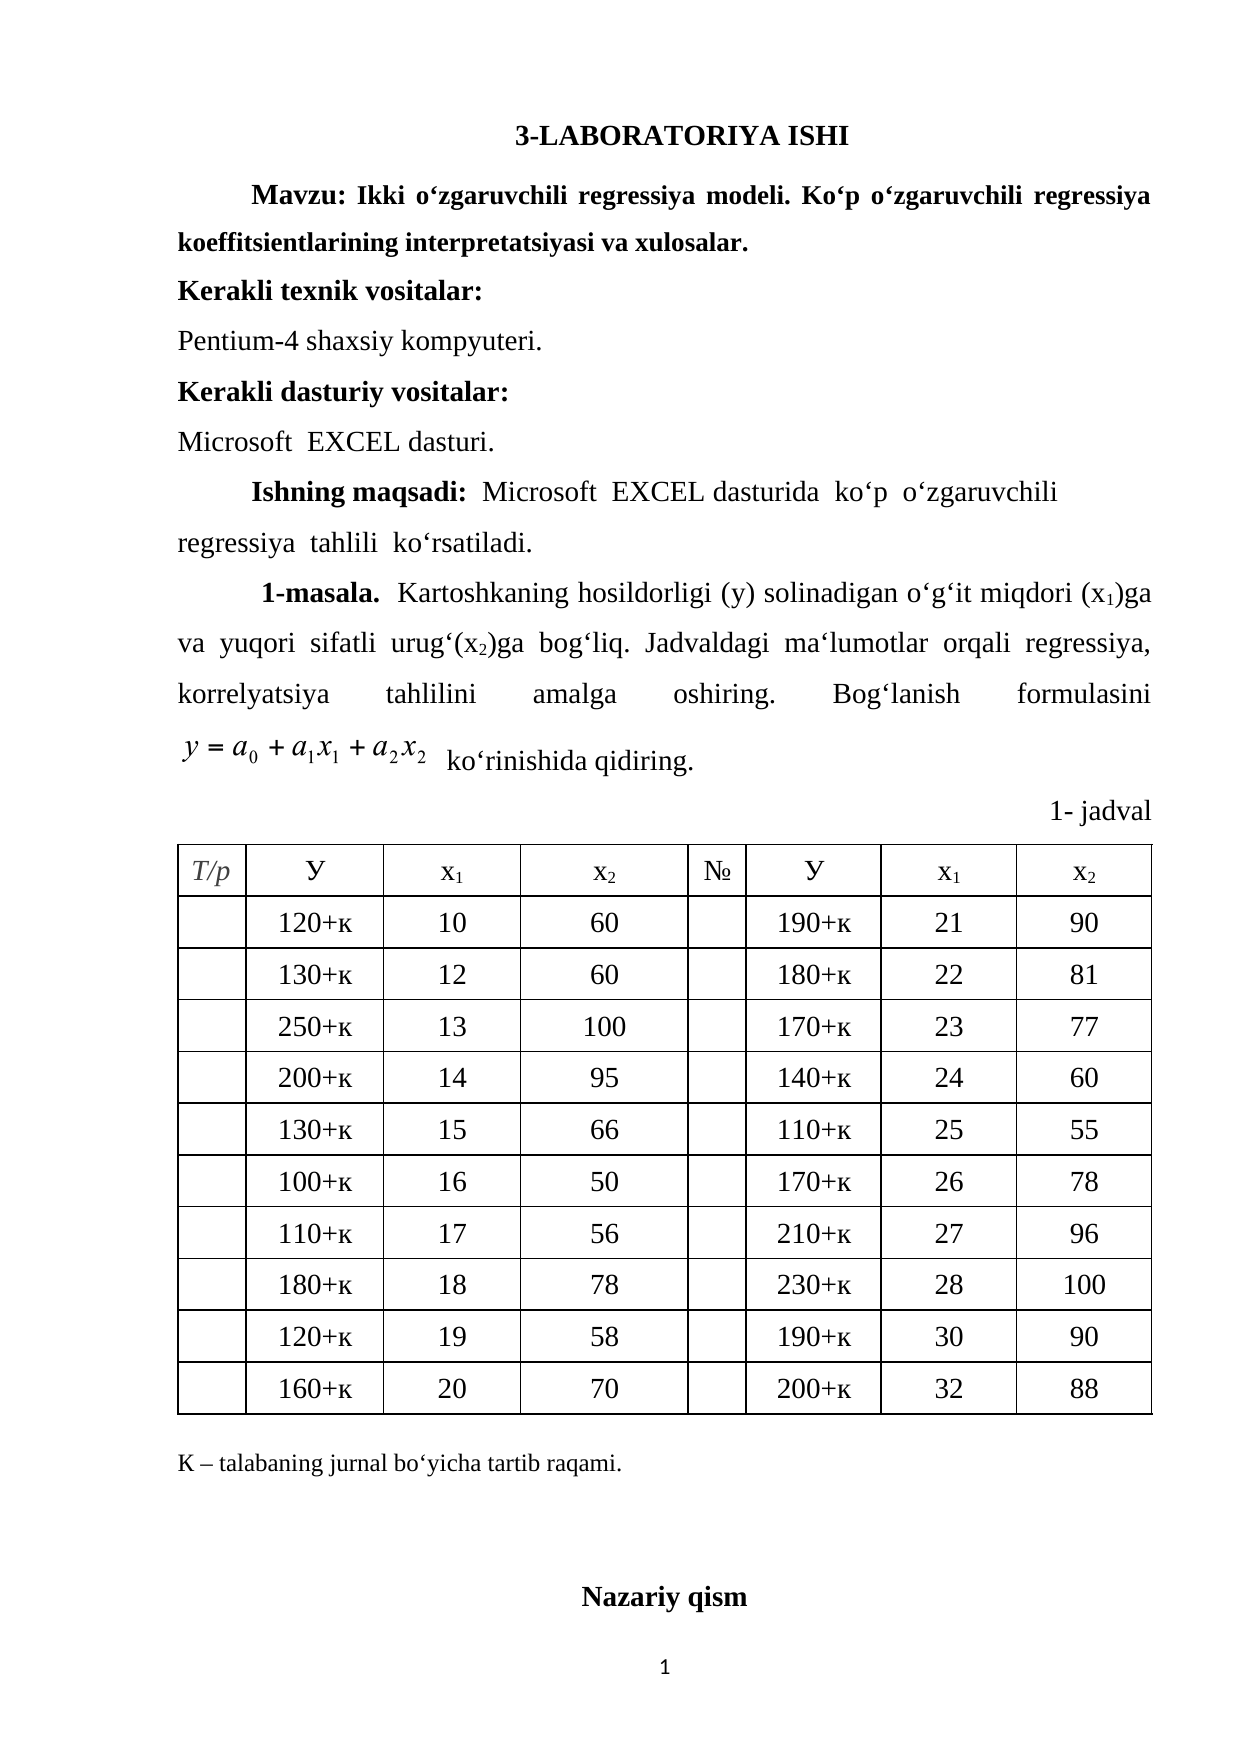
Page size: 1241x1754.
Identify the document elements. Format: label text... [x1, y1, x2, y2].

table_cell [179, 1207, 245, 1258]
table_cell 23 [882, 1000, 1016, 1051]
table_cell 180+к [747, 949, 880, 999]
table_cell 96 [1017, 1207, 1151, 1258]
text Microsoft EXCEL dasturi. [177, 424, 1152, 458]
text Mavzu: Ikki o‘zgaruvchili regressiya modeli. Ko‘p o‘zgaruvchili regressiya koeffitsientlarining interpretatsiyasi va xulosalar. [177, 177, 1152, 258]
table_cell [689, 1156, 745, 1206]
table_cell 170+к [747, 1000, 880, 1051]
table_cell 130+к [247, 949, 383, 999]
table_cell 88 [1017, 1363, 1151, 1413]
text К – talabaning jurnal bo‘yicha tartib raqami. [177, 1448, 1152, 1477]
table_cell [179, 1259, 245, 1309]
table_cell 20 [384, 1363, 520, 1413]
table_cell 30 [882, 1311, 1016, 1361]
table_cell 60 [521, 949, 687, 999]
table_cell [179, 1363, 245, 1413]
table_cell [689, 1259, 745, 1309]
table_cell 28 [882, 1259, 1016, 1309]
table_cell 55 [1017, 1104, 1151, 1154]
table_cell 120+к [247, 897, 383, 947]
picture [177, 723, 432, 771]
table_cell 32 [882, 1363, 1016, 1413]
table_cell [689, 897, 745, 947]
table_cell 14 [384, 1052, 520, 1102]
text Nazariy qism [177, 1502, 1152, 1612]
table_cell [179, 1311, 245, 1361]
table_cell [179, 1156, 245, 1206]
text 1-masala. Kartoshkaning hosildorligi (у) solinadigan o‘g‘it miqdori (x1)ga va yuqori sifatli urug‘(x2)ga bog‘liq. Jadvaldagi ma‘lumotlar orqali regressiya, korrelyatsiya tahlilini amalga oshiring. Bog‘lanish formulasini ko‘rinishida qidiring. [177, 575, 1152, 776]
table_cell 200+к [247, 1052, 383, 1102]
table_header х1 [384, 845, 520, 895]
table_cell 12 [384, 949, 520, 999]
table_cell [689, 1207, 745, 1258]
table_header Т/р [179, 845, 245, 895]
text 3-LABORATORIYA ISHI [213, 118, 1152, 152]
table_cell 17 [384, 1207, 520, 1258]
table_cell 60 [521, 897, 687, 947]
table_cell 66 [521, 1104, 687, 1154]
table_cell 90 [1017, 897, 1151, 947]
table_cell 26 [882, 1156, 1016, 1206]
table_cell 190+к [747, 1311, 880, 1361]
table_cell 50 [521, 1156, 687, 1206]
table_header х1 [882, 845, 1016, 895]
table_cell 230+к [747, 1259, 880, 1309]
table_cell 60 [1017, 1052, 1151, 1102]
table_cell 13 [384, 1000, 520, 1051]
table_cell 16 [384, 1156, 520, 1206]
table_cell 56 [521, 1207, 687, 1258]
table_cell [689, 1311, 745, 1361]
table_cell 70 [521, 1363, 687, 1413]
table_cell 200+к [747, 1363, 880, 1413]
table_cell [179, 1000, 245, 1051]
table_cell 15 [384, 1104, 520, 1154]
table_cell 100 [521, 1000, 687, 1051]
table_cell 110+к [747, 1104, 880, 1154]
table_cell 19 [384, 1311, 520, 1361]
table_cell 95 [521, 1052, 687, 1102]
text Kerakli dasturiy vositalar: [177, 374, 1152, 407]
table_cell 18 [384, 1259, 520, 1309]
table_cell 100+к [247, 1156, 383, 1206]
table_header № [689, 845, 745, 895]
table_cell 81 [1017, 949, 1151, 999]
table_cell 77 [1017, 1000, 1151, 1051]
table_cell 110+к [247, 1207, 383, 1258]
table_cell 25 [882, 1104, 1016, 1154]
table_cell [689, 1052, 745, 1102]
table_cell 120+к [247, 1311, 383, 1361]
table_cell 22 [882, 949, 1016, 999]
table_cell [179, 1104, 245, 1154]
table_cell [689, 1104, 745, 1154]
table_cell 130+к [247, 1104, 383, 1154]
table_cell 24 [882, 1052, 1016, 1102]
table_cell [689, 949, 745, 999]
table_cell 27 [882, 1207, 1016, 1258]
table_cell 210+к [747, 1207, 880, 1258]
table_cell 10 [384, 897, 520, 947]
table_header х2 [1017, 845, 1151, 895]
table_cell 90 [1017, 1311, 1151, 1361]
text Pentium-4 shaxsiy kompyuteri. [177, 323, 1152, 357]
table_header У [747, 845, 880, 895]
text Ishning maqsadi: Microsoft EXCEL dasturida ko‘p o‘zgaruvchili regressiya tahlili ko‘rsatiladi. [177, 474, 1152, 558]
text Kerakli texnik vositalar: [177, 273, 1152, 307]
table_cell [179, 949, 245, 999]
table_cell [179, 1052, 245, 1102]
table_cell 180+к [247, 1259, 383, 1309]
table_cell 250+к [247, 1000, 383, 1051]
table_cell 140+к [747, 1052, 880, 1102]
table_header У [247, 845, 383, 895]
table_header х2 [521, 845, 687, 895]
table_cell 21 [882, 897, 1016, 947]
table_cell 58 [521, 1311, 687, 1361]
table_cell [689, 1000, 745, 1051]
table_cell 190+к [747, 897, 880, 947]
table_cell 100 [1017, 1259, 1151, 1309]
table_cell 78 [1017, 1156, 1151, 1206]
table_cell 170+к [747, 1156, 880, 1206]
table_cell [689, 1363, 745, 1413]
table_cell [179, 897, 245, 947]
table_cell 160+к [247, 1363, 383, 1413]
table_cell 78 [521, 1259, 687, 1309]
text 1- jadval [177, 793, 1152, 827]
